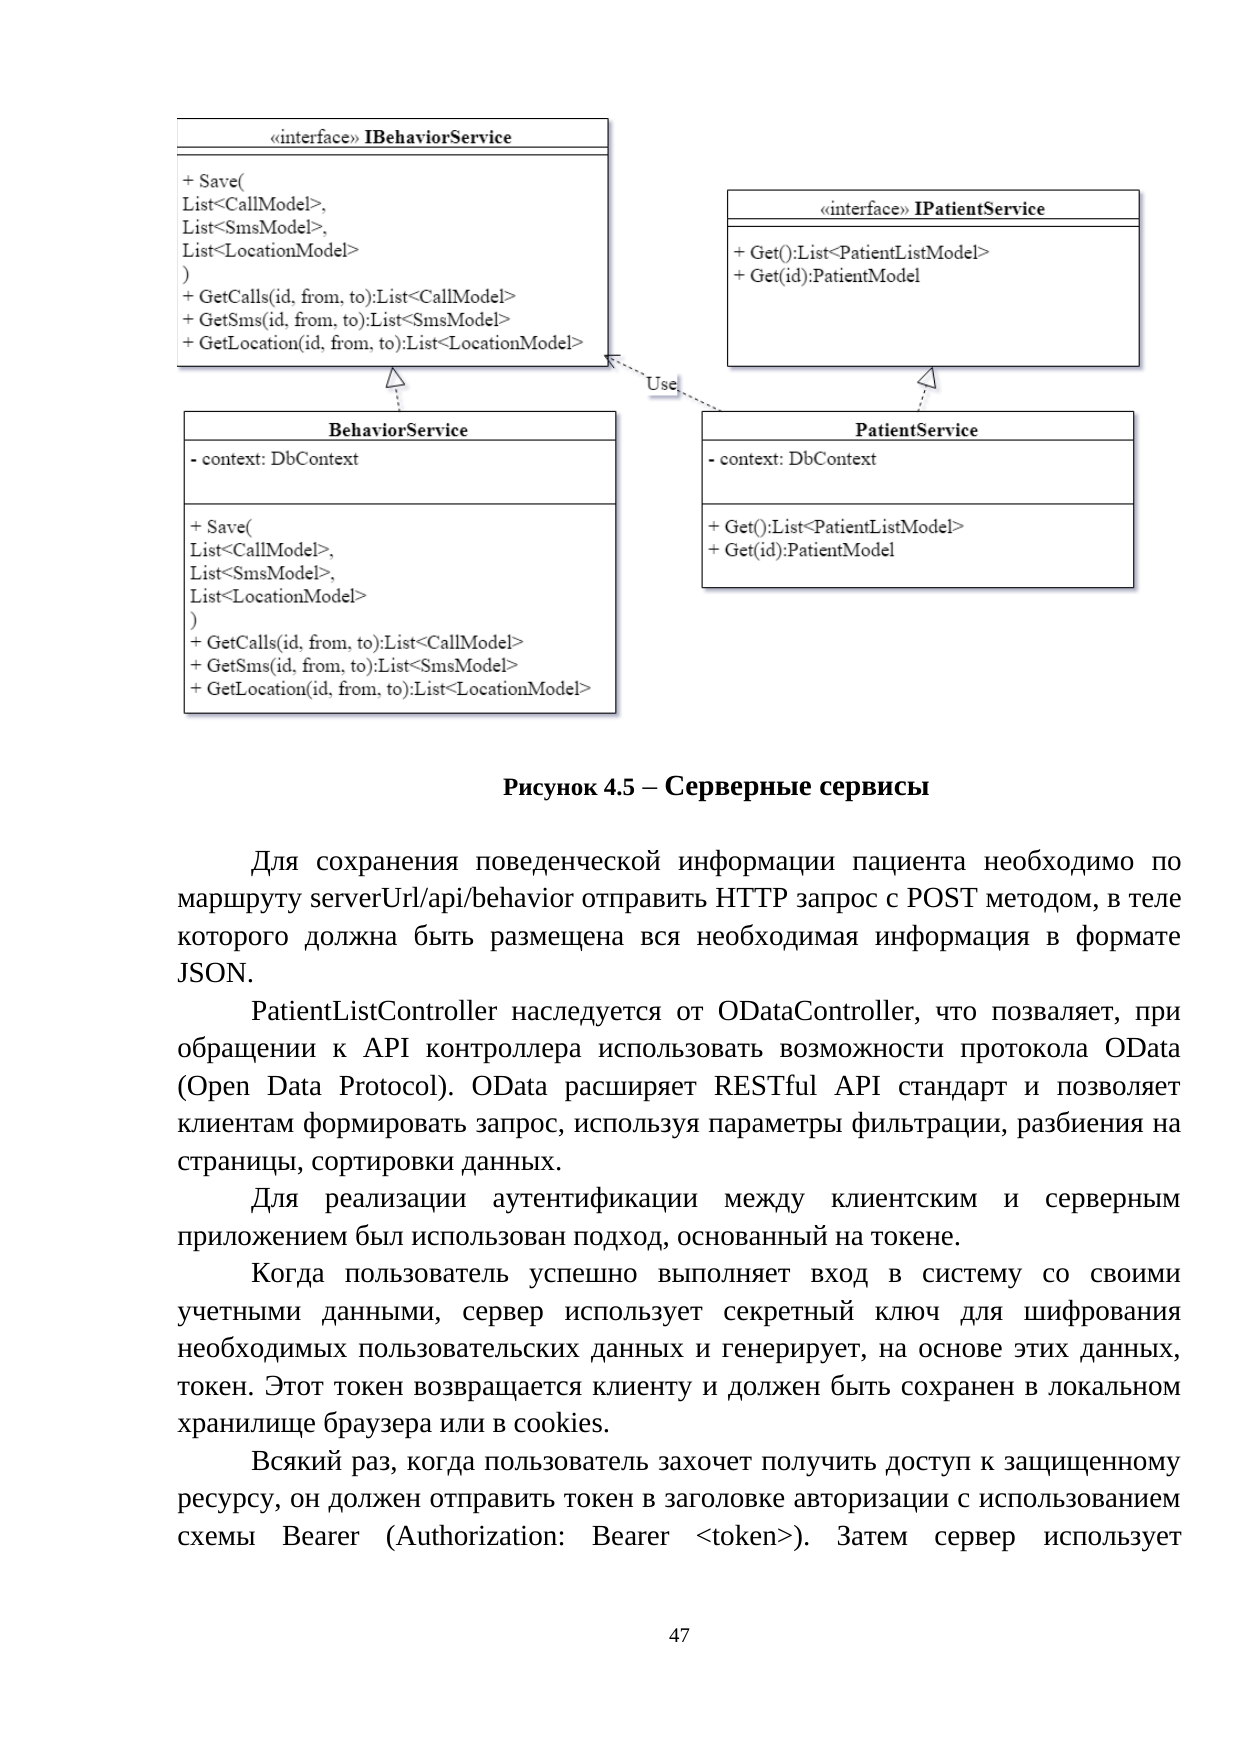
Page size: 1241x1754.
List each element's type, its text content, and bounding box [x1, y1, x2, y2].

text Рисунок 4.5 – Серверные сервисы [177, 764, 1182, 801]
text Для сохранения поведенческой информации пациента необходимо по маршруту serverUrl/api/behavior отправить HTTP запрос с POST методом, в теле которого должна быть размещена вся необходимая информация в формате JSON. [177, 839, 1182, 989]
picture [177, 118, 1152, 727]
text PatientListController наследуется от ODataController, что позваляет, при обращении к API контроллера использовать возможности протокола OData (Open Data Protocol). OData расширяет RESTful API стандарт и позволяет клиентам формировать запрос, используя параметры фильтрации, разбиения на страницы, сортировки данных. [177, 989, 1182, 1176]
text Для реализации аутентификации между клиентским и серверным приложением был использован подход, основанный на токене. [177, 1176, 1182, 1251]
text Когда пользователь успешно выполняет вход в систему со своими учетными данными, сервер использует секретный ключ для шифрования необходимых пользовательских данных и генерирует, на основе этих данных, токен. Этот токен возвращается клиенту и должен быть сохранен в локальном хранилище браузера или в cookies. [177, 1251, 1182, 1439]
